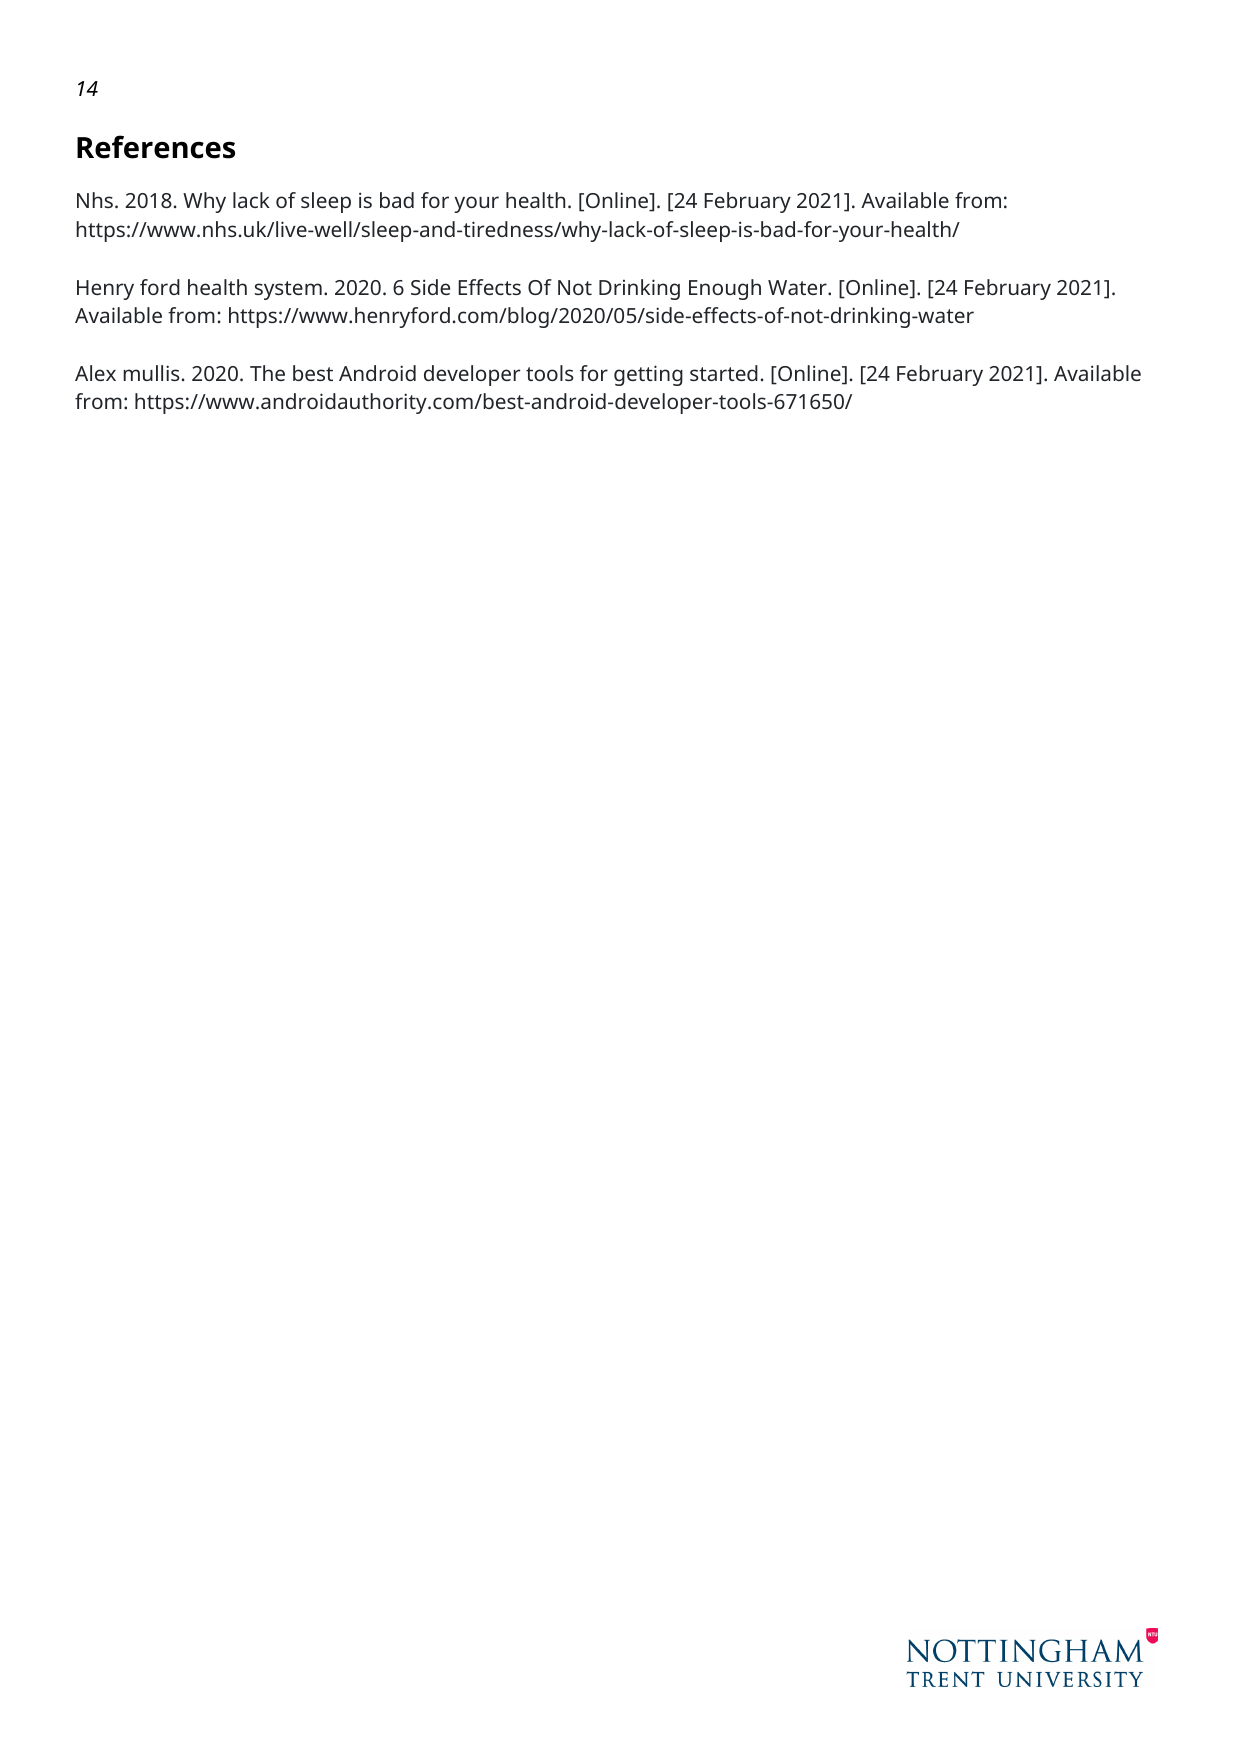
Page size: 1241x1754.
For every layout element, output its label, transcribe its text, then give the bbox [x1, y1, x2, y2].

text Henry ford health system. 2020. 6 Side Effects Of Not Drinking Enough Water. [Online]. [24 February 2021]. Available from: https://www.henryford.com/blog/2020/05/side-effects-of-not-drinking-water [75, 273, 1165, 329]
text Alex mullis. 2020. The best Android developer tools for getting started. [Online]. [24 February 2021]. Available from: https://www.androidauthority.com/best-android-developer-tools-671650/ [75, 359, 1165, 416]
subtitle References [75, 127, 1165, 167]
picture [906, 1628, 1158, 1687]
text Nhs. 2018. Why lack of sleep is bad for your health. [Online]. [24 February 2021]. Available from: https://www.nhs.uk/live-well/sleep-and-tiredness/why-lack-of-sleep-is-bad-for-your-health/ [75, 187, 1165, 243]
